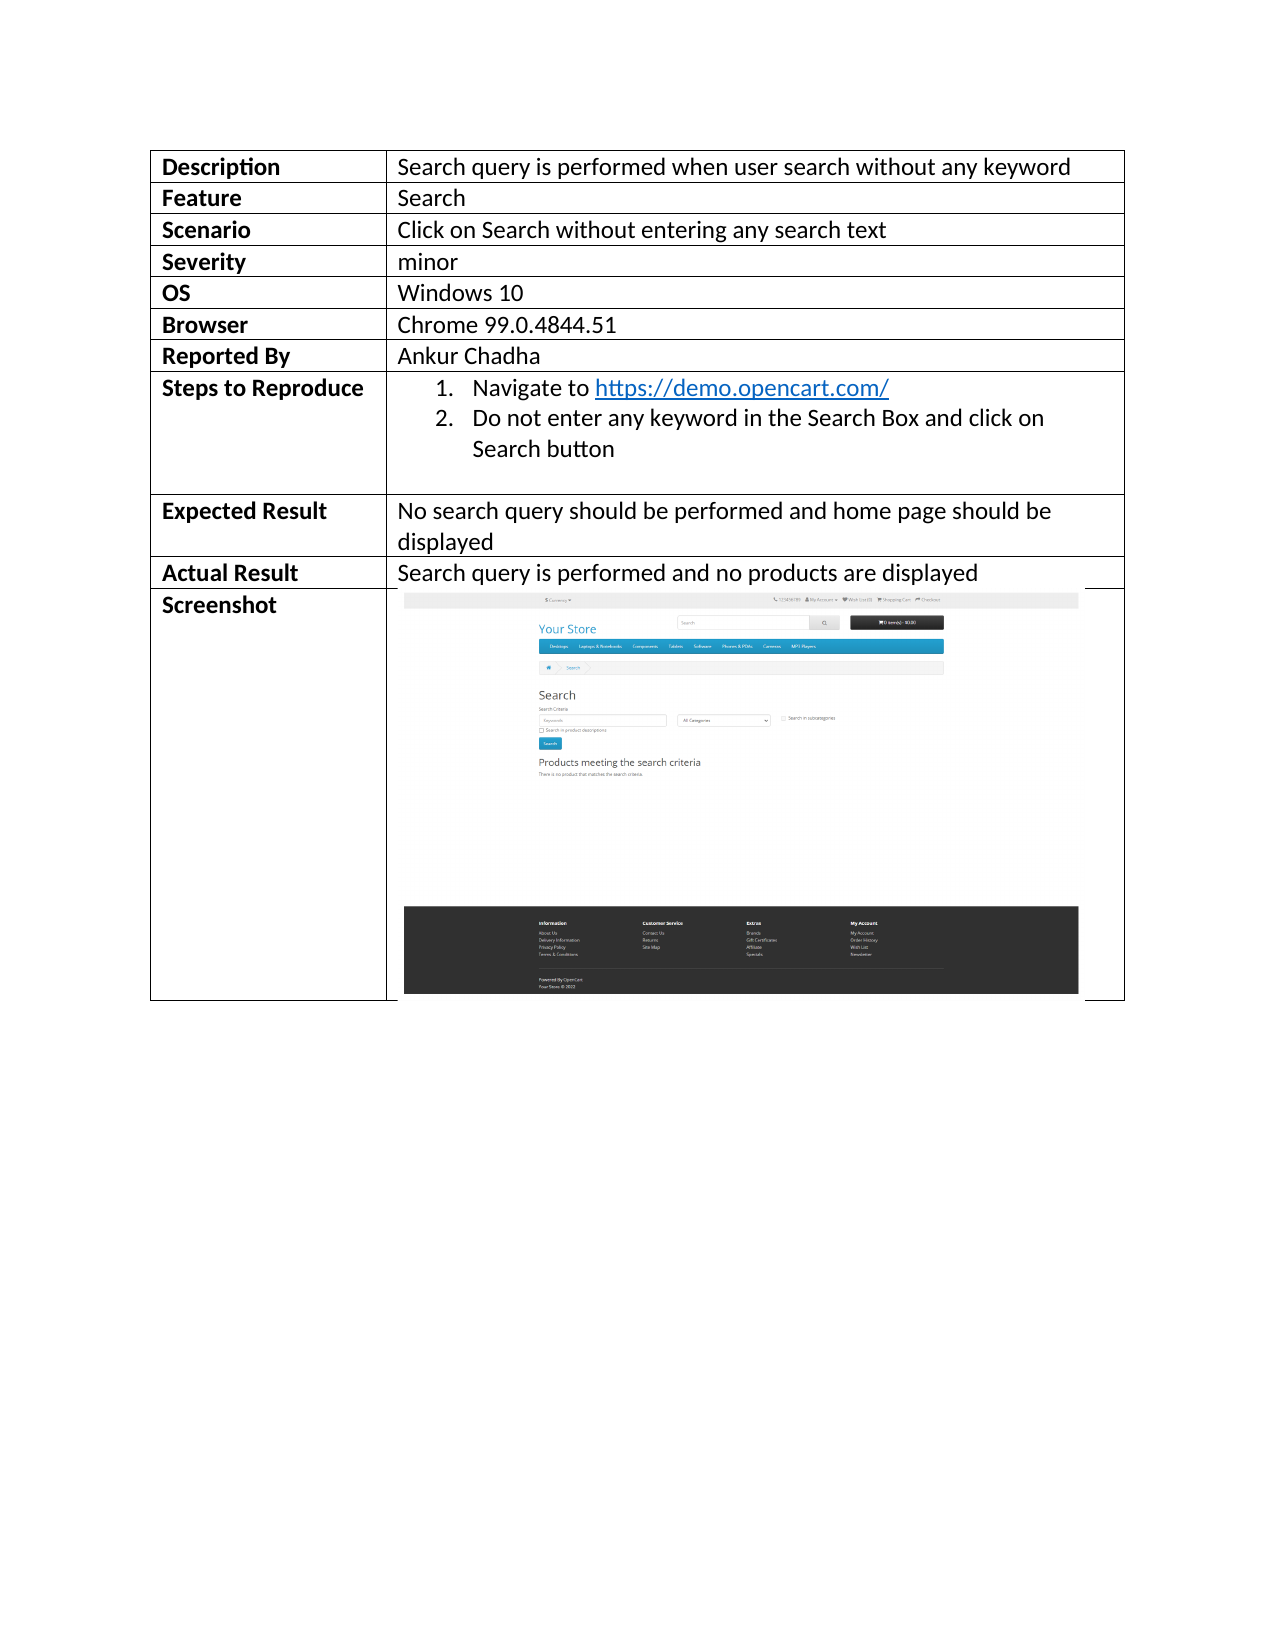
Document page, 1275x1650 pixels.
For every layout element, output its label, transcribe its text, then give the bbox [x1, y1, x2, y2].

table_cell Feature [151, 183, 386, 213]
table_cell minor [387, 246, 1124, 276]
table_cell Chrome 99.0.4844.51 [387, 309, 1124, 339]
table_cell Ankur Chadha [387, 340, 1124, 371]
table_cell No search query should be performed and home page should be displayed [387, 495, 1124, 556]
table_header Search query is performed when user search without any keyword [387, 151, 1124, 182]
table_cell Windows 10 [387, 277, 1124, 308]
table_cell Steps to Reproduce [151, 372, 386, 494]
table_cell Navigate to https://demo.opencart.com/ Do not enter any keyword in the Search Box and click on Search button [387, 372, 1124, 494]
table_cell Search [387, 183, 1124, 213]
table_header Description [151, 151, 386, 182]
table_cell Screenshot [151, 589, 386, 1000]
picture [397, 588, 1085, 1001]
table_cell Click on Search without entering any search text [387, 214, 1124, 245]
table_cell Reported By [151, 340, 386, 371]
table_cell Actual Result [151, 557, 386, 588]
table_cell Browser [151, 309, 386, 339]
table_cell [387, 589, 397, 1000]
table_cell Severity [151, 246, 386, 276]
table_cell Expected Result [151, 495, 386, 556]
table_cell Scenario [151, 214, 386, 245]
table_cell Search query is performed and no products are displayed [387, 557, 1124, 588]
table_cell OS [151, 277, 386, 308]
table_cell [1085, 589, 1124, 1000]
